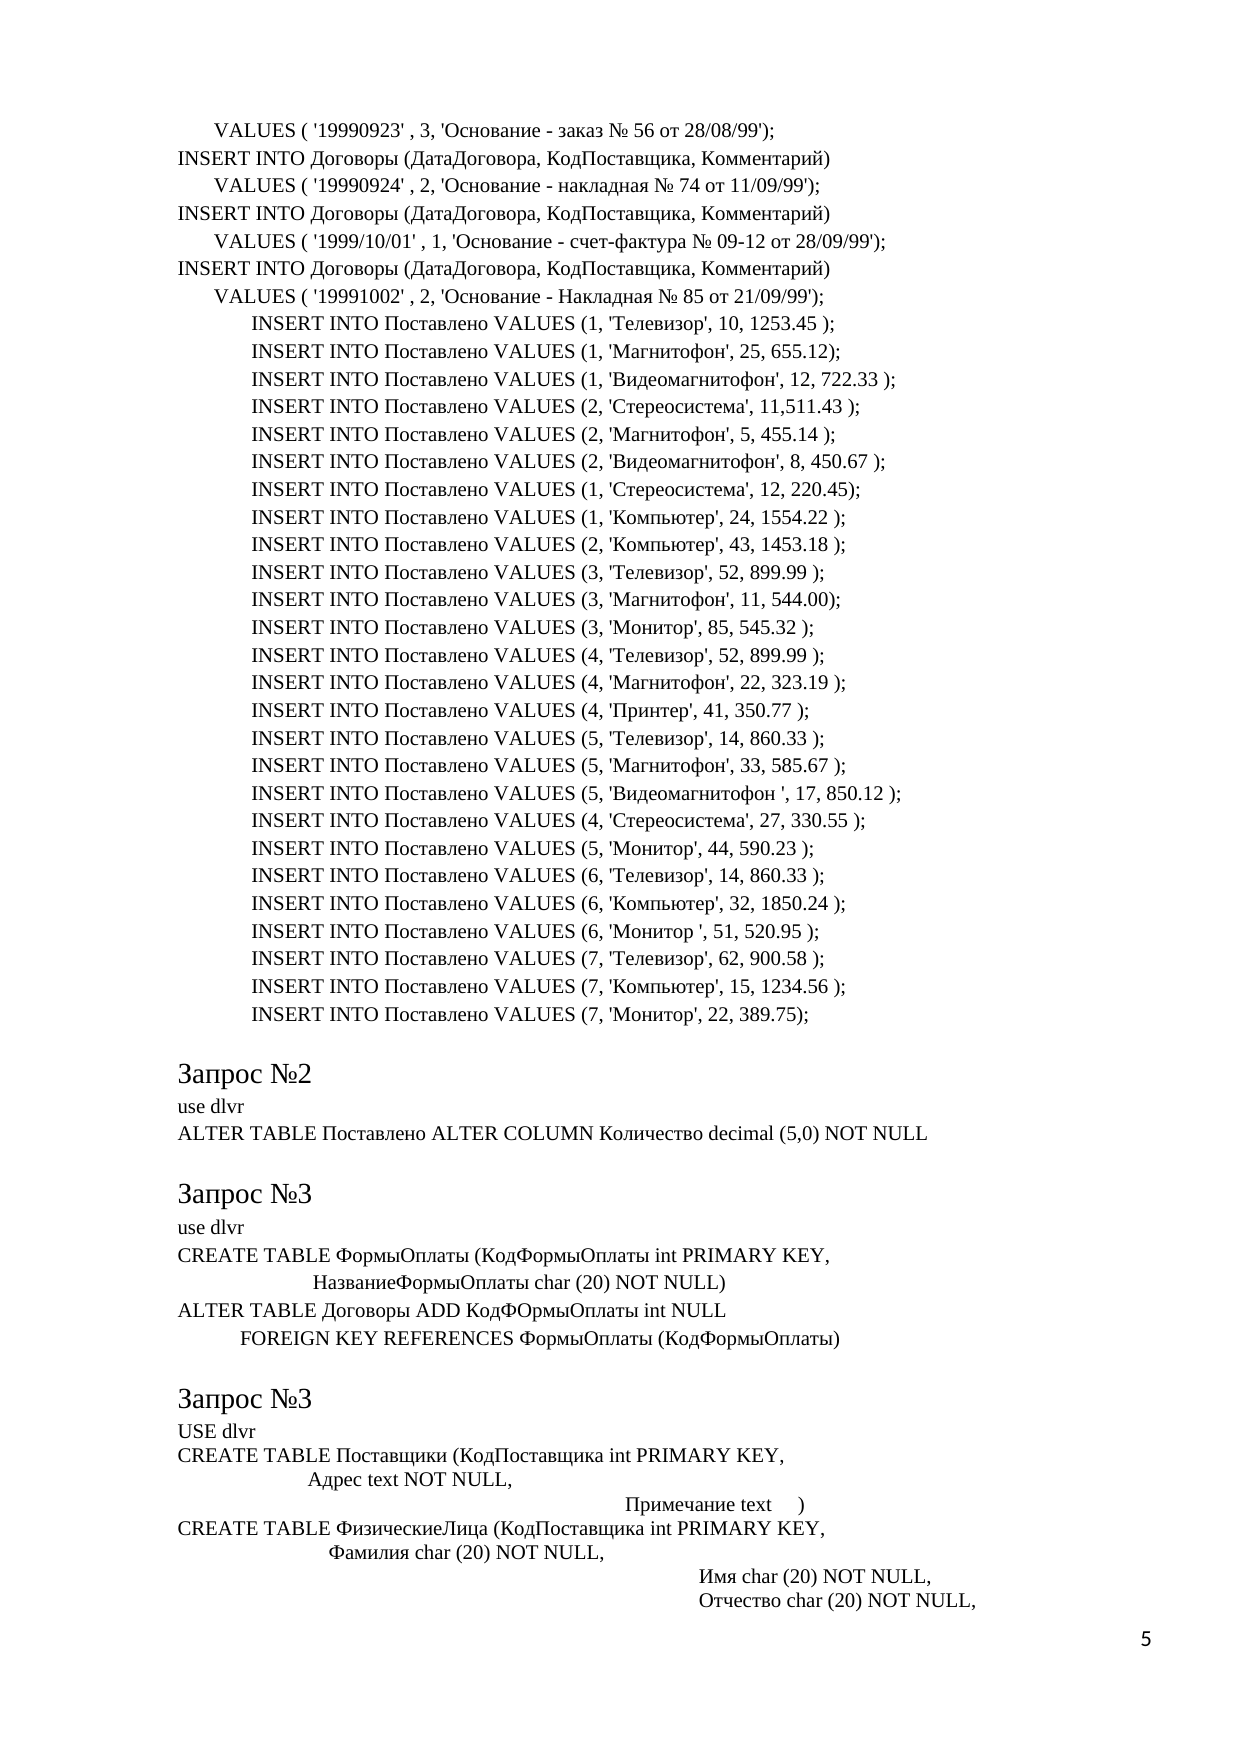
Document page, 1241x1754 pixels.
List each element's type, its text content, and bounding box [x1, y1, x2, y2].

text INSERT INTO Поставлено VALUES (2, 'Стереосистема', 11,511.43 ); [177, 394, 1152, 418]
text CREATE TABLE Поставщики (КодПоставщика int PRIMARY KEY, [177, 1443, 1152, 1467]
text INSERT INTO Поставлено VALUES (5, 'Видеомагнитофон ', 17, 850.12 ); [177, 781, 1152, 805]
text INSERT INTO Поставлено VALUES (7, 'Компьютер', 15, 1234.56 ); [177, 974, 1152, 998]
text VALUES ( '19990923' , 3, 'Основание - заказ № 56 от 28/08/99'); [177, 118, 1152, 142]
text INSERT INTO Поставлено VALUES (1, 'Компьютер', 24, 1554.22 ); [177, 504, 1152, 529]
text Запрос №3 [177, 1381, 1152, 1414]
text INSERT INTO Поставлено VALUES (4, 'Телевизор', 52, 899.99 ); [177, 643, 1152, 667]
text VALUES ( '19990924' , 2, 'Основание - накладная № 74 от 11/09/99'); [177, 173, 1152, 197]
text INSERT INTO Поставлено VALUES (6, 'Монитор ', 51, 520.95 ); [177, 919, 1152, 943]
text INSERT INTO Поставлено VALUES (1, 'Стереосистема', 12, 220.45); [177, 477, 1152, 501]
text Фамилия char (20) NOT NULL, [177, 1539, 1152, 1564]
text Запрос №2 use dlvr [177, 1057, 1152, 1118]
text INSERT INTO Поставлено VALUES (4, 'Магнитофон', 22, 323.19 ); [177, 670, 1152, 694]
text INSERT INTO Поставлено VALUES (5, 'Монитор', 44, 590.23 ); [177, 836, 1152, 860]
text INSERT INTO Поставлено VALUES (5, 'Магнитофон', 33, 585.67 ); [177, 753, 1152, 777]
text VALUES ( '19991002' , 2, 'Основание - Накладная № 85 от 21/09/99'); [177, 284, 1152, 308]
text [177, 146, 1152, 170]
text CREATE TABLE ФормыОплаты (КодФормыОплаты int PRIMARY KEY, [177, 1243, 1152, 1267]
text INSERT INTO Поставлено VALUES (3, 'Телевизор', 52, 899.99 ); [177, 560, 1152, 584]
text ALTER TABLE Договоры ADD КодФОрмыОплаты int NULL [177, 1298, 1152, 1322]
text INSERT INTO Поставлено VALUES (1, 'Телевизор', 10, 1253.45 ); [177, 311, 1152, 335]
text INSERT INTO Поставлено VALUES (7, 'Монитор', 22, 389.75); [177, 1001, 1152, 1026]
text CREATE TABLE ФизическиеЛица (КодПоставщика int PRIMARY KEY, [177, 1516, 1152, 1539]
text INSERT INTO Договоры (ДатаДоговора, КодПоставщика, Комментарий) [177, 201, 1152, 225]
text Имя char (20) NOT NULL, [177, 1564, 1152, 1588]
text Примечание text ) [177, 1491, 1152, 1516]
text INSERT INTO Поставлено VALUES (5, 'Телевизор', 14, 860.33 ); [177, 725, 1152, 749]
text INSERT INTO Поставлено VALUES (7, 'Телевизор', 62, 900.58 ); [177, 946, 1152, 970]
text INSERT INTO Поставлено VALUES (3, 'Монитор', 85, 545.32 ); [177, 615, 1152, 639]
text INSERT INTO Поставлено VALUES (6, 'Компьютер', 32, 1850.24 ); [177, 891, 1152, 915]
text FOREIGN KEY REFERENCES ФормыОплаты (КодФормыОплаты) [177, 1326, 1152, 1349]
text INSERT INTO Поставлено VALUES (6, 'Телевизор', 14, 860.33 ); [177, 863, 1152, 887]
text USE dlvr [177, 1419, 1152, 1443]
text INSERT INTO Поставлено VALUES (2, 'Компьютер', 43, 1453.18 ); [177, 532, 1152, 556]
text INSERT INTO Поставлено VALUES (1, 'Видеомагнитофон', 12, 722.33 ); [177, 367, 1152, 391]
text ALTER TABLE Поставлено ALTER COLUMN Количество decimal (5,0) NOT NULL [177, 1121, 1152, 1145]
text use dlvr [177, 1215, 1152, 1239]
text VALUES ( '1999/10/01' , 1, 'Основание - счет-фактура № 09-12 от 28/09/99'); [177, 228, 1152, 253]
text Адрес text NOT NULL, [177, 1467, 1152, 1491]
text НазваниеФормыОплаты char (20) NOT NULL) [177, 1270, 1152, 1294]
text Запрос №3 [177, 1177, 1152, 1210]
text INSERT INTO Поставлено VALUES (4, 'Стереосистема', 27, 330.55 ); [177, 808, 1152, 832]
text INSERT INTO Поставлено VALUES (2, 'Видеомагнитофон', 8, 450.67 ); [177, 449, 1152, 473]
text INSERT INTO Поставлено VALUES (2, 'Магнитофон', 5, 455.14 ); [177, 422, 1152, 446]
text Отчество char (20) NOT NULL, [177, 1588, 1152, 1612]
text INSERT INTO Поставлено VALUES (1, 'Магнитофон', 25, 655.12); [177, 339, 1152, 363]
text INSERT INTO Поставлено VALUES (3, 'Магнитофон', 11, 544.00); [177, 587, 1152, 611]
text INSERT INTO Поставлено VALUES (4, 'Принтер', 41, 350.77 ); [177, 698, 1152, 722]
text INSERT INTO Договоры (ДатаДоговора, КодПоставщика, Комментарий) [177, 256, 1152, 280]
